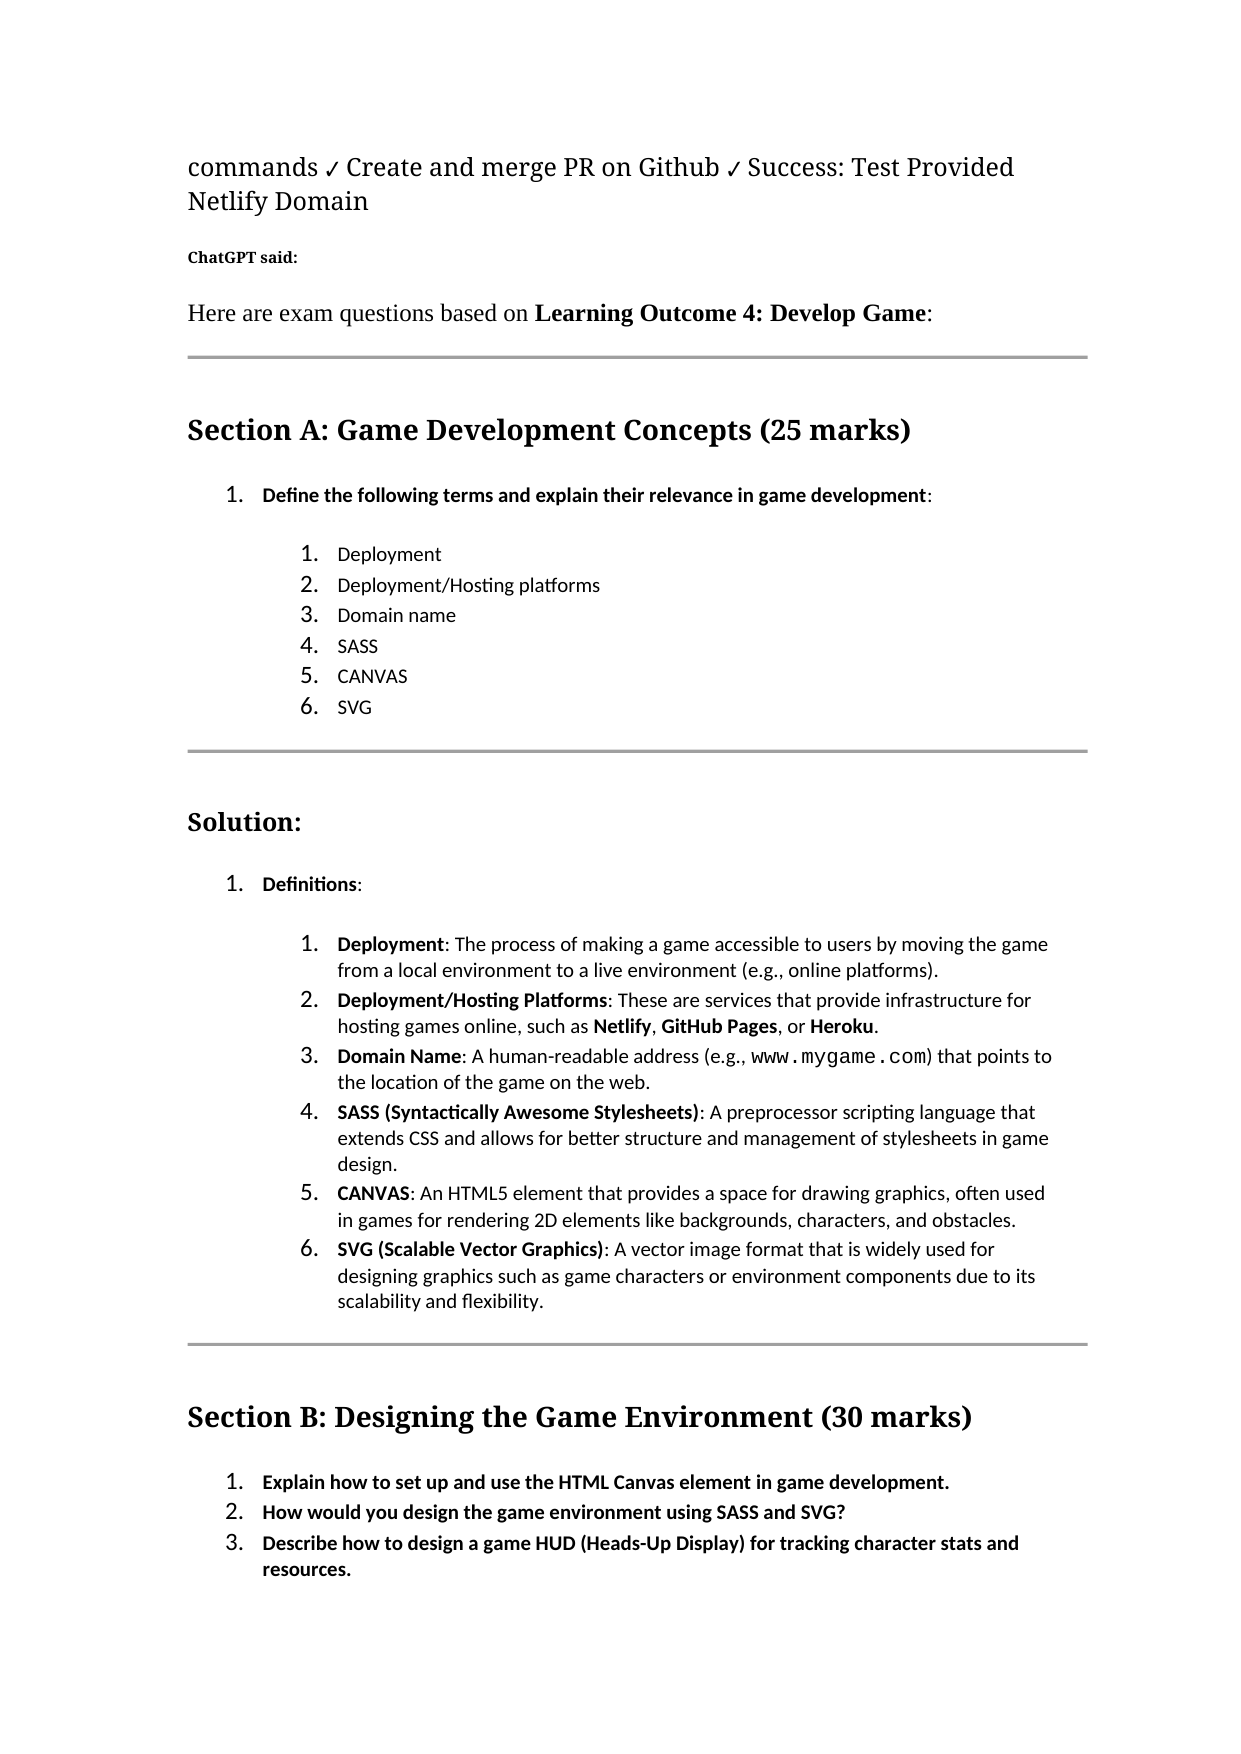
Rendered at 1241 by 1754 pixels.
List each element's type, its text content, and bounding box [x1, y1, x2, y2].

list Deployment/Hosting platforms [300, 568, 1053, 598]
list Define the following terms and explain their relevance in game development: [225, 478, 1053, 508]
list SASS (Syntactically Awesome Stylesheets): A preprocessor scripting language that extends CSS and allows for better structure and management of stylesheets in game design. [300, 1095, 1053, 1176]
list SVG [300, 690, 1053, 721]
list Deployment/Hosting Platforms: These are services that provide infrastructure for hosting games online, such as Netlify, GitHub Pages, or Heroku. [300, 983, 1053, 1039]
list Explain how to set up and use the HTML Canvas element in game development. [225, 1465, 1053, 1495]
list Deployment [300, 537, 1053, 568]
subtitle Section B: Designing the Game Environment (30 marks) [187, 1397, 1053, 1436]
list SASS [300, 629, 1053, 659]
subtitle Solution: [187, 804, 1053, 838]
subtitle ChatGPT said: [187, 247, 1053, 268]
list Domain Name: A human-readable address (e.g., www.mygame.com) that points to the location of the game on the web. [300, 1039, 1053, 1095]
list Deployment: The process of making a game accessible to users by moving the game from a local environment to a live environment (e.g., online platforms). [300, 927, 1053, 983]
list Definitions: [225, 867, 1053, 898]
list How would you design the game environment using SASS and SVG? [225, 1495, 1053, 1526]
list Describe how to design a game HUD (Heads-Up Display) for tracking character stats and resources. [225, 1526, 1053, 1582]
list CANVAS: An HTML5 element that provides a space for drawing graphics, often used in games for rendering 2D elements like backgrounds, characters, and obstacles. [300, 1176, 1053, 1232]
text Here are exam questions based on Learning Outcome 4: Develop Game: [187, 298, 1053, 326]
list SVG (Scalable Vector Graphics): A vector image format that is widely used for designing graphics such as game characters or environment components due to its scalability and flexibility. [300, 1232, 1053, 1314]
list Domain name [300, 598, 1053, 629]
list CANVAS [300, 659, 1053, 690]
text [187, 150, 1053, 218]
subtitle Section A: Game Development Concepts (25 marks) [187, 410, 1053, 448]
